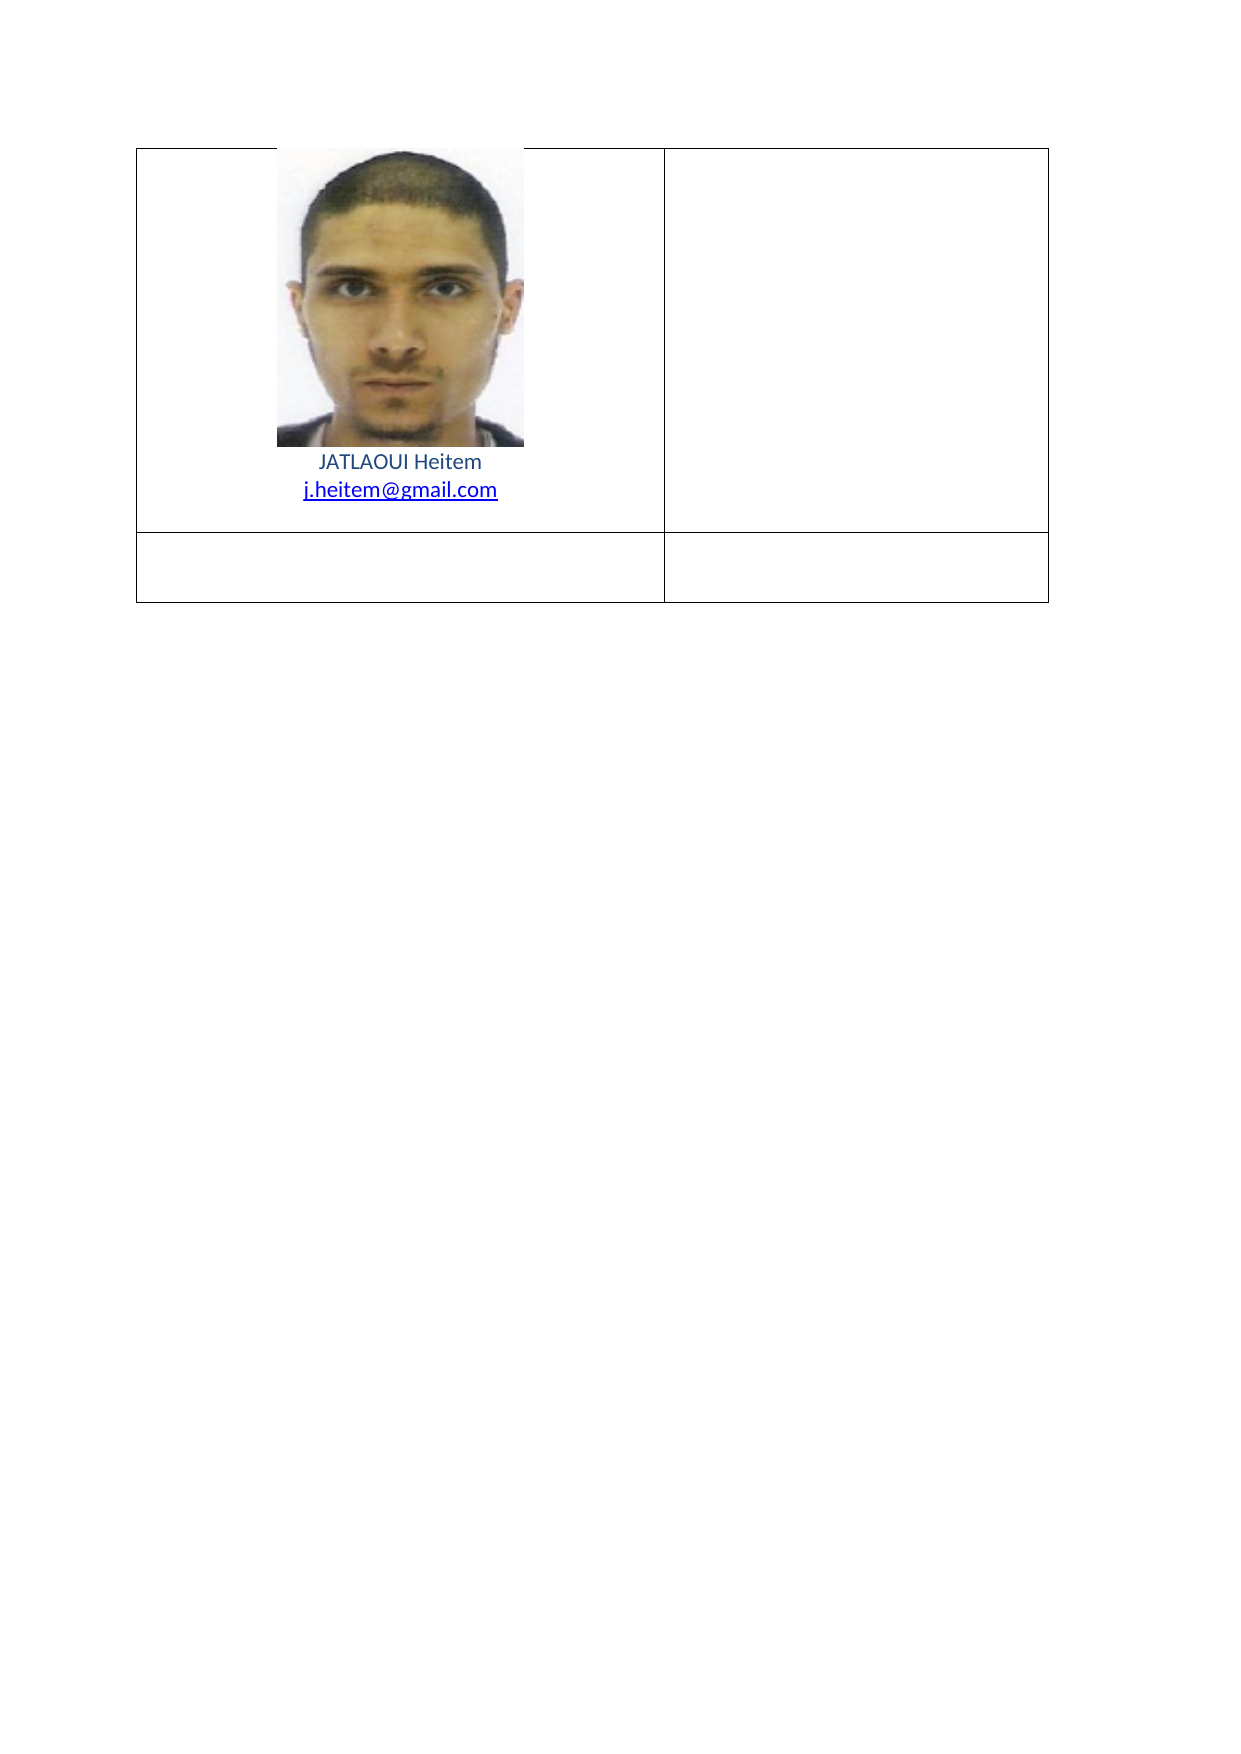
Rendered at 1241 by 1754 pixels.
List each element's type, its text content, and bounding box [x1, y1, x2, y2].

table_cell JATLAOUI Heitem j.heitem@gmail.com [137, 149, 664, 532]
table_cell [137, 533, 664, 602]
table_cell [665, 149, 1048, 532]
picture [277, 148, 524, 447]
table_cell [665, 533, 1048, 602]
